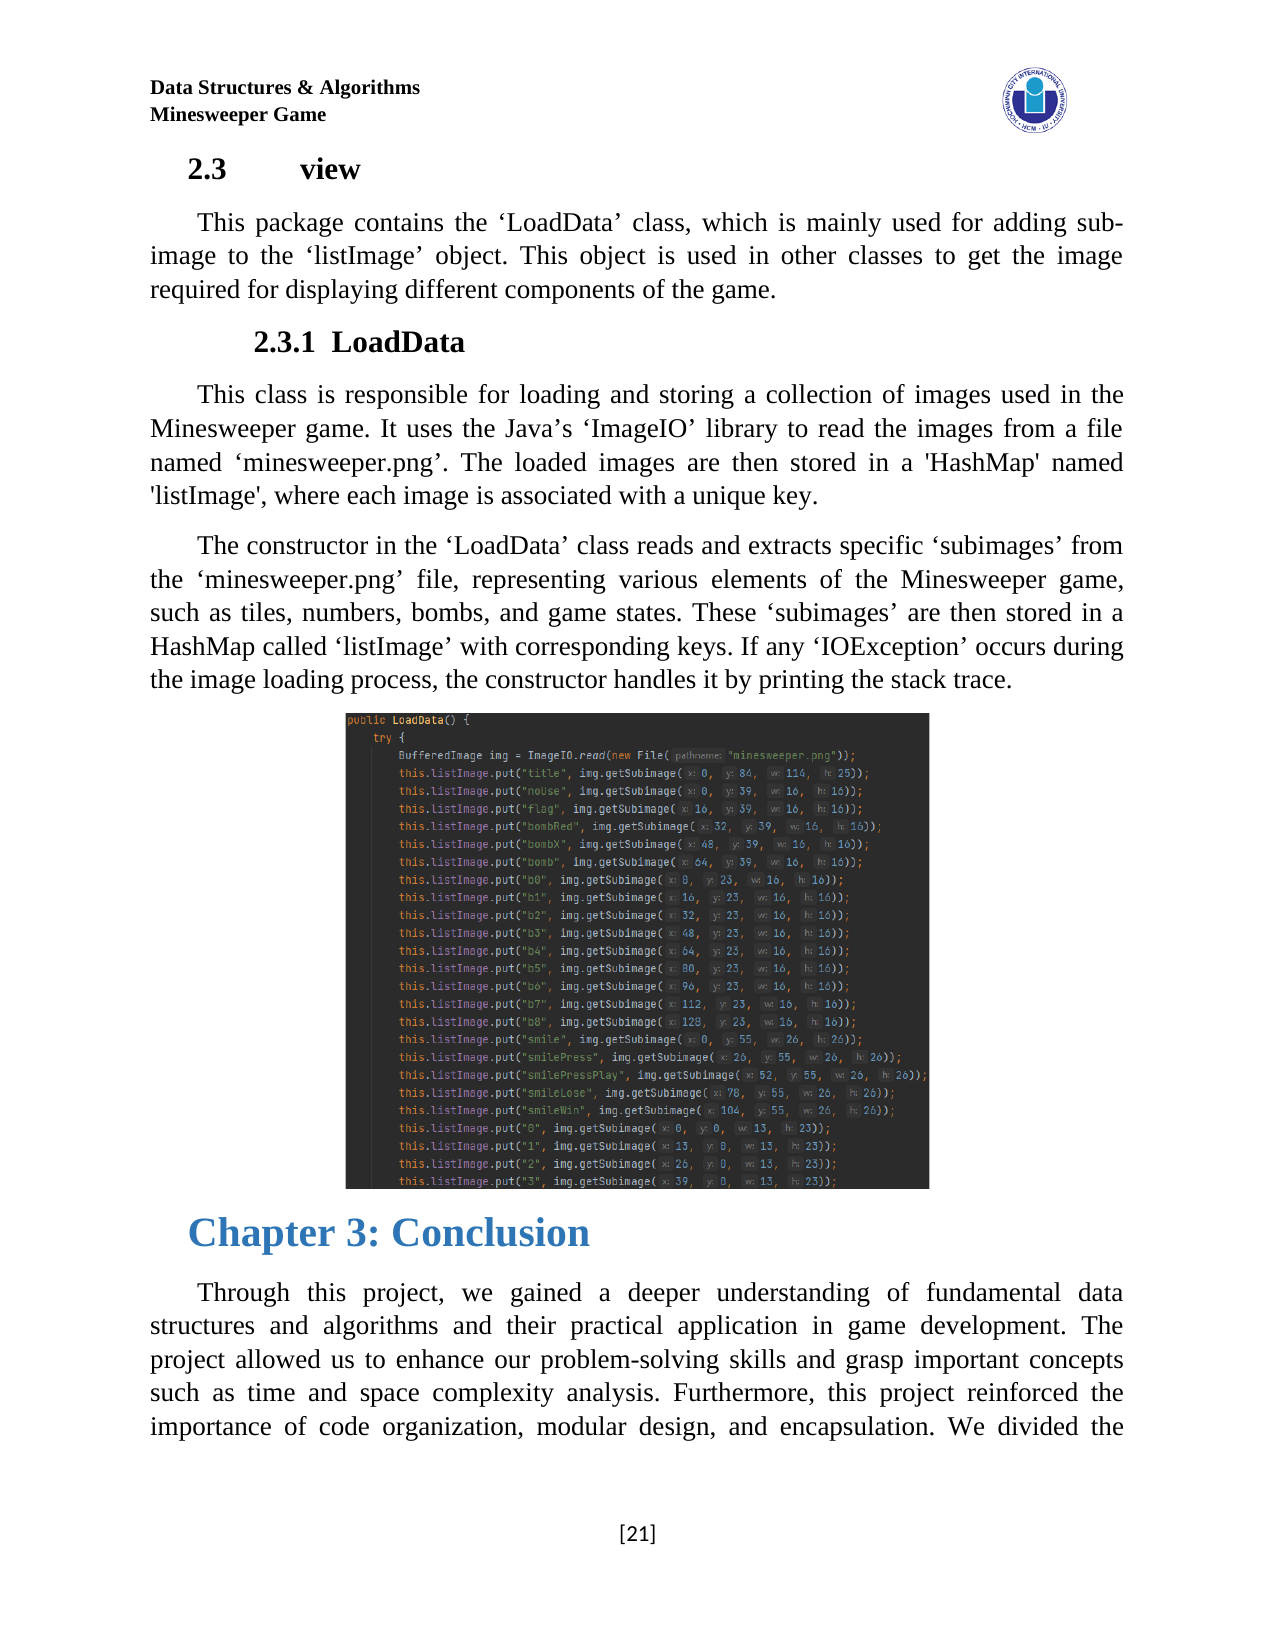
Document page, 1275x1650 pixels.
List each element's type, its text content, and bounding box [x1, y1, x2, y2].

text This package contains the ‘LoadData’ class, which is mainly used for adding sub-image to the ‘listImage’ object. This object is used in other classes to get the image required for displaying different components of the game. [150, 206, 1125, 304]
list view [187, 150, 1125, 186]
text 2.3.1 LoadData [225, 323, 1125, 359]
text Chapter 3: Conclusion [150, 1208, 1125, 1256]
text This class is responsible for loading and storing a collection of images used in the Minesweeper game. It uses the Java’s ‘ImageIO’ library to read the images from a file named ‘minesweeper.png’. The loaded images are then stored in a 'HashMap' named 'listImage', where each image is associated with a unique key. [150, 378, 1125, 510]
picture [1000, 65, 1069, 135]
picture [345, 713, 930, 1189]
text The constructor in the ‘LoadData’ class reads and extracts specific ‘subimages’ from the ‘minesweeper.png’ file, representing various elements of the Minesweeper game, such as tiles, numbers, bombs, and game states. These ‘subimages’ are then stored in a HashMap called ‘listImage’ with corresponding keys. If any ‘IOException’ occurs during the image loading process, the constructor handles it by printing the stack trace. [150, 529, 1125, 695]
